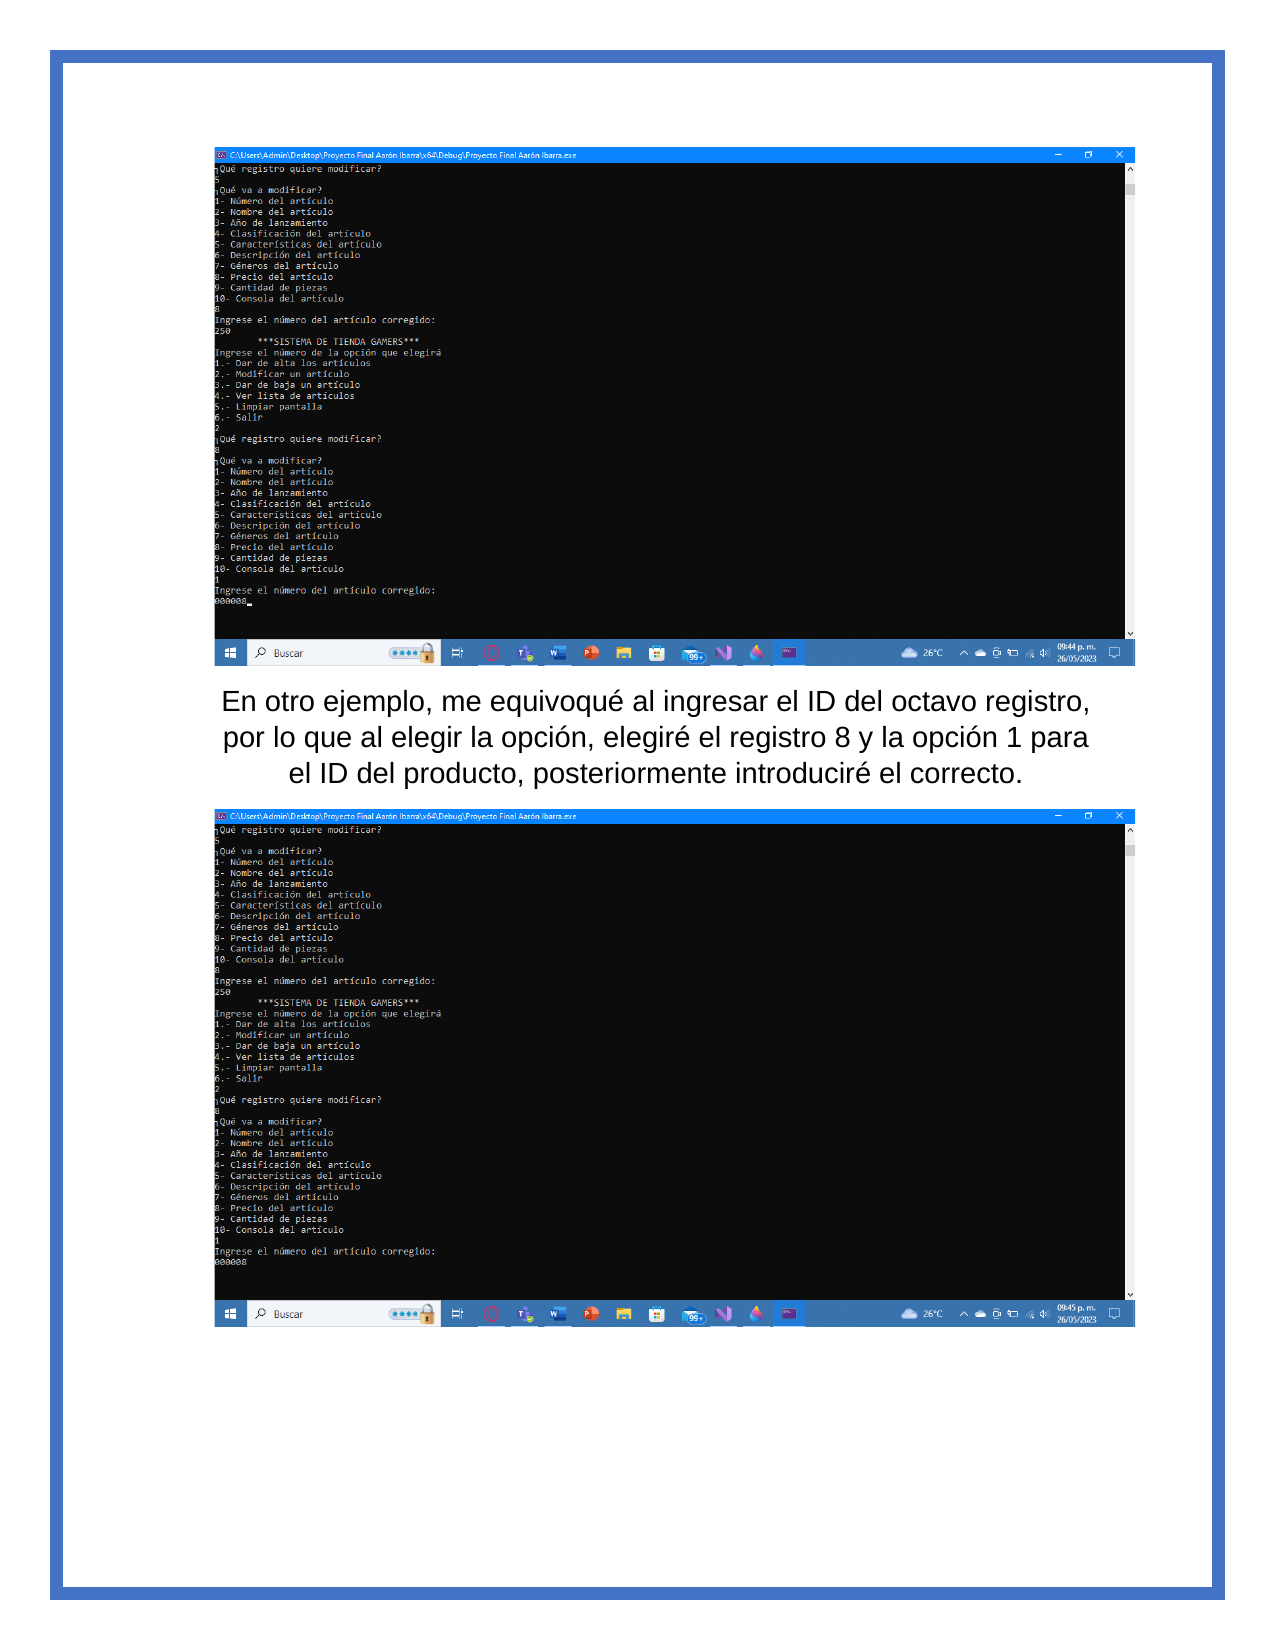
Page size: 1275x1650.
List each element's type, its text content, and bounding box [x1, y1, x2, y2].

picture [214, 147, 1136, 666]
text En otro ejemplo, me equivoqué al ingresar el ID del octavo registro, por lo que al elegir la opción, elegiré el registro 8 y la opción 1 para el ID del producto, posteriormente introduciré el correcto. [214, 684, 1098, 790]
picture [214, 809, 1136, 1327]
